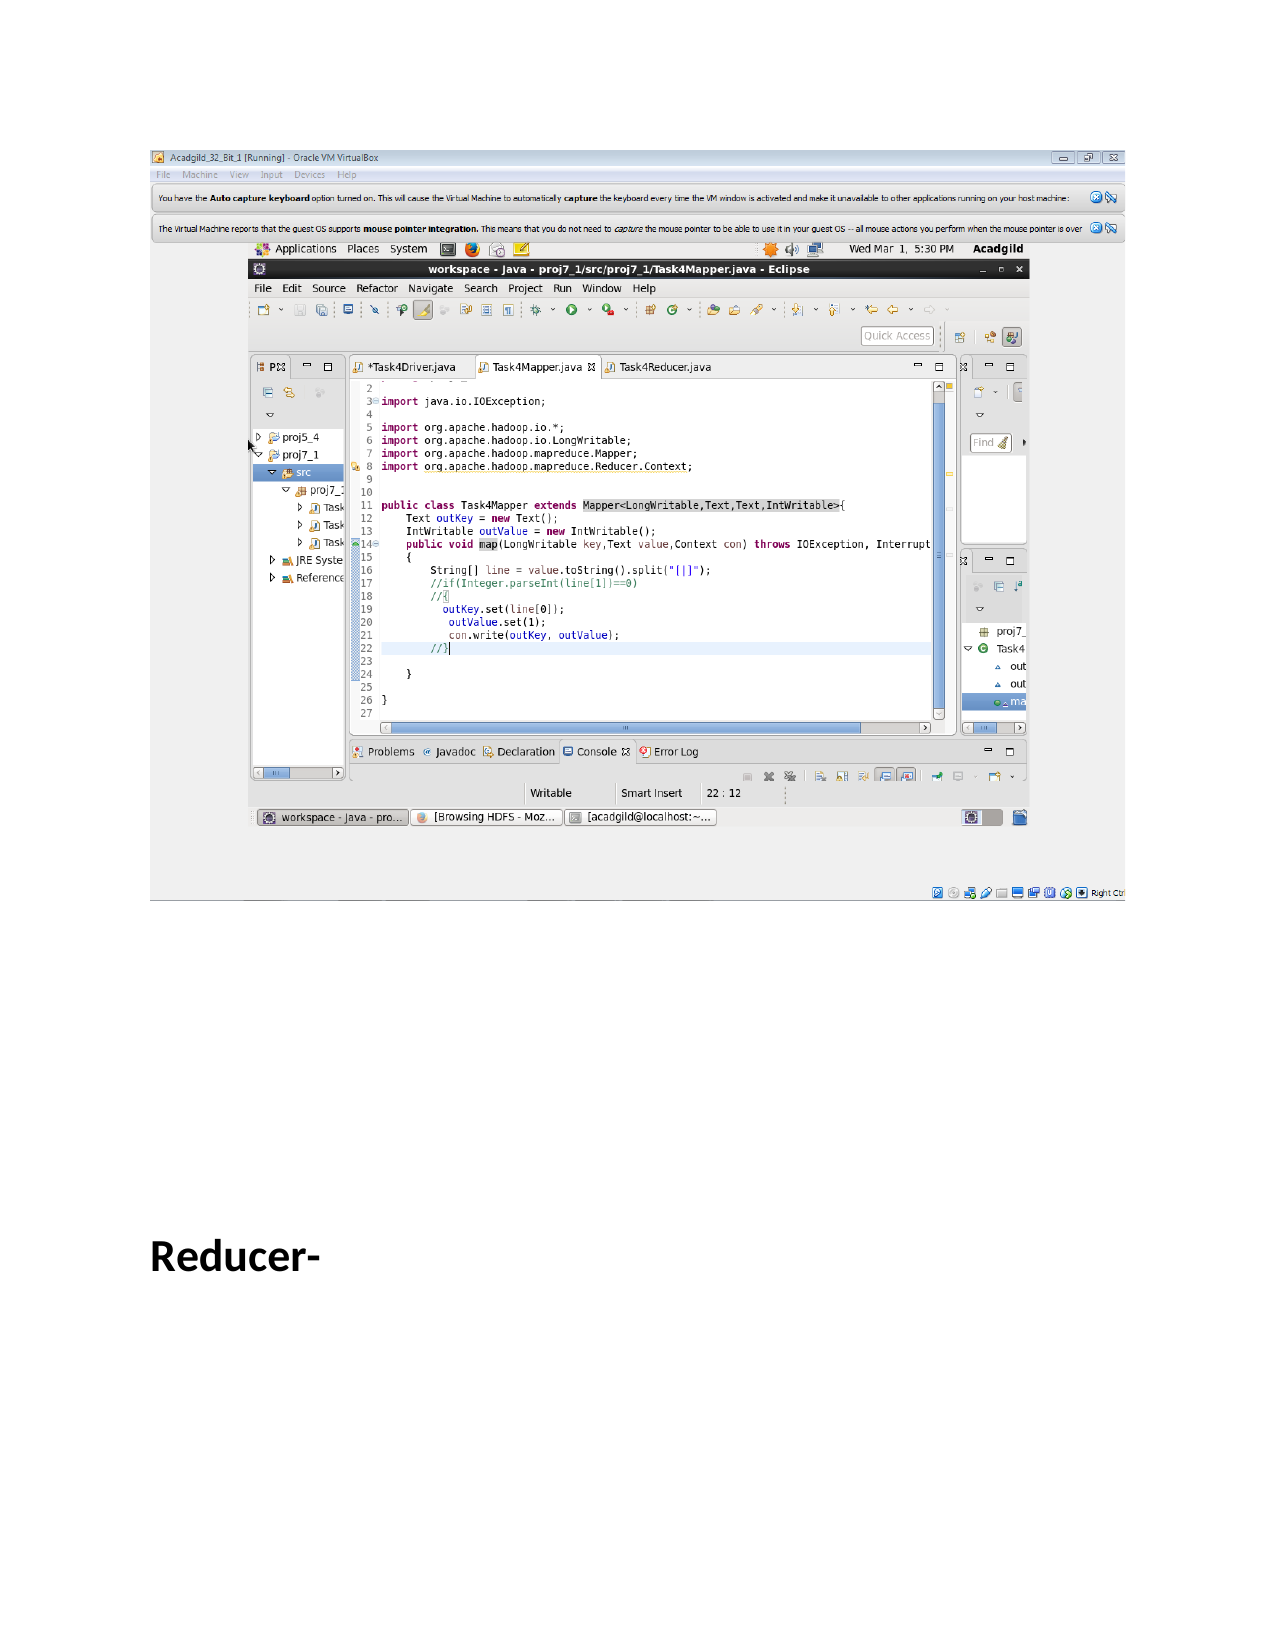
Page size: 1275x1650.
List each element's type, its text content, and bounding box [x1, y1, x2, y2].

picture [150, 150, 1125, 901]
text Reducer- [150, 1227, 1125, 1283]
